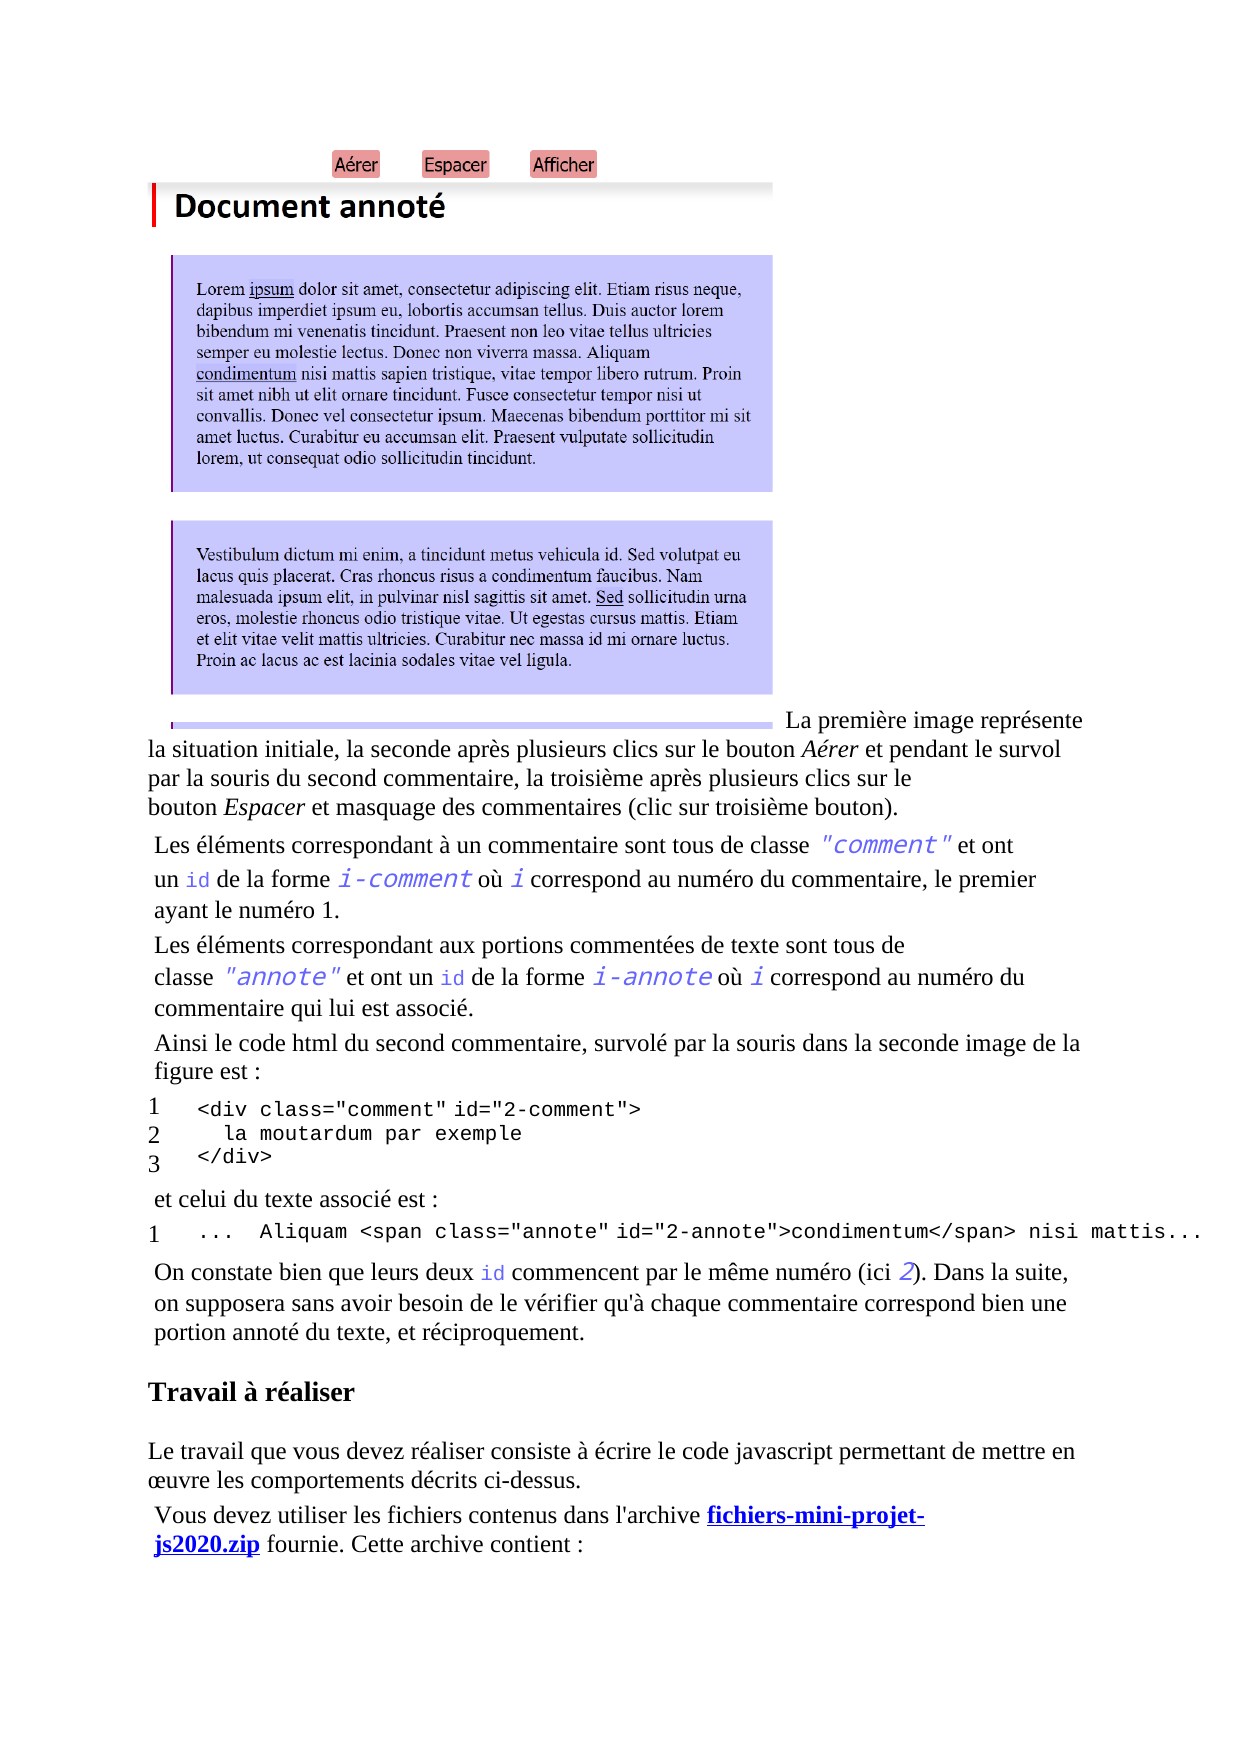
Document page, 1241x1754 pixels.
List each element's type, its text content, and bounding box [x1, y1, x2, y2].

text On constate bien que leurs deux id commencent par le même numéro (ici 2). Dans la suite, on supposera sans avoir besoin de le vérifier qu'à chaque commentaire correspond bien une portion annoté du texte, et réciproquement. [154, 1254, 1086, 1346]
text et celui du texte associé est : [154, 1184, 1086, 1213]
table_header 1 2 3 [148, 1091, 197, 1178]
table_header <div class="comment" id="2-comment"> la moutardum par exemple </div> [197, 1091, 1240, 1178]
text Travail à réaliser [148, 1375, 1093, 1407]
table_header 1 [148, 1219, 197, 1248]
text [148, 148, 1093, 821]
table_header ... Aliquam <span class="annote" id="2-annote">condimentum</span> nisi mattis... [197, 1219, 1240, 1248]
text Le travail que vous devez réaliser consiste à écrire le code javascript permettant de mettre en œuvre les comportements décrits ci-dessus. [148, 1436, 1093, 1494]
text Vous devez utiliser les fichiers contenus dans l'archive fichiers-mini-projet-js2020.zip fournie. Cette archive contient : [154, 1500, 1086, 1557]
text Ainsi le code html du second commentaire, survolé par la souris dans la seconde image de la figure est : [154, 1028, 1086, 1085]
text Les éléments correspondant à un commentaire sont tous de classe "comment" et ont un id de la forme i-comment où i correspond au numéro du commentaire, le premier ayant le numéro 1. [154, 827, 1086, 924]
picture [147, 147, 773, 729]
text Les éléments correspondant aux portions commentées de texte sont tous de classe "annote" et ont un id de la forme i-annote où i correspond au numéro du commentaire qui lui est associé. [154, 930, 1086, 1021]
